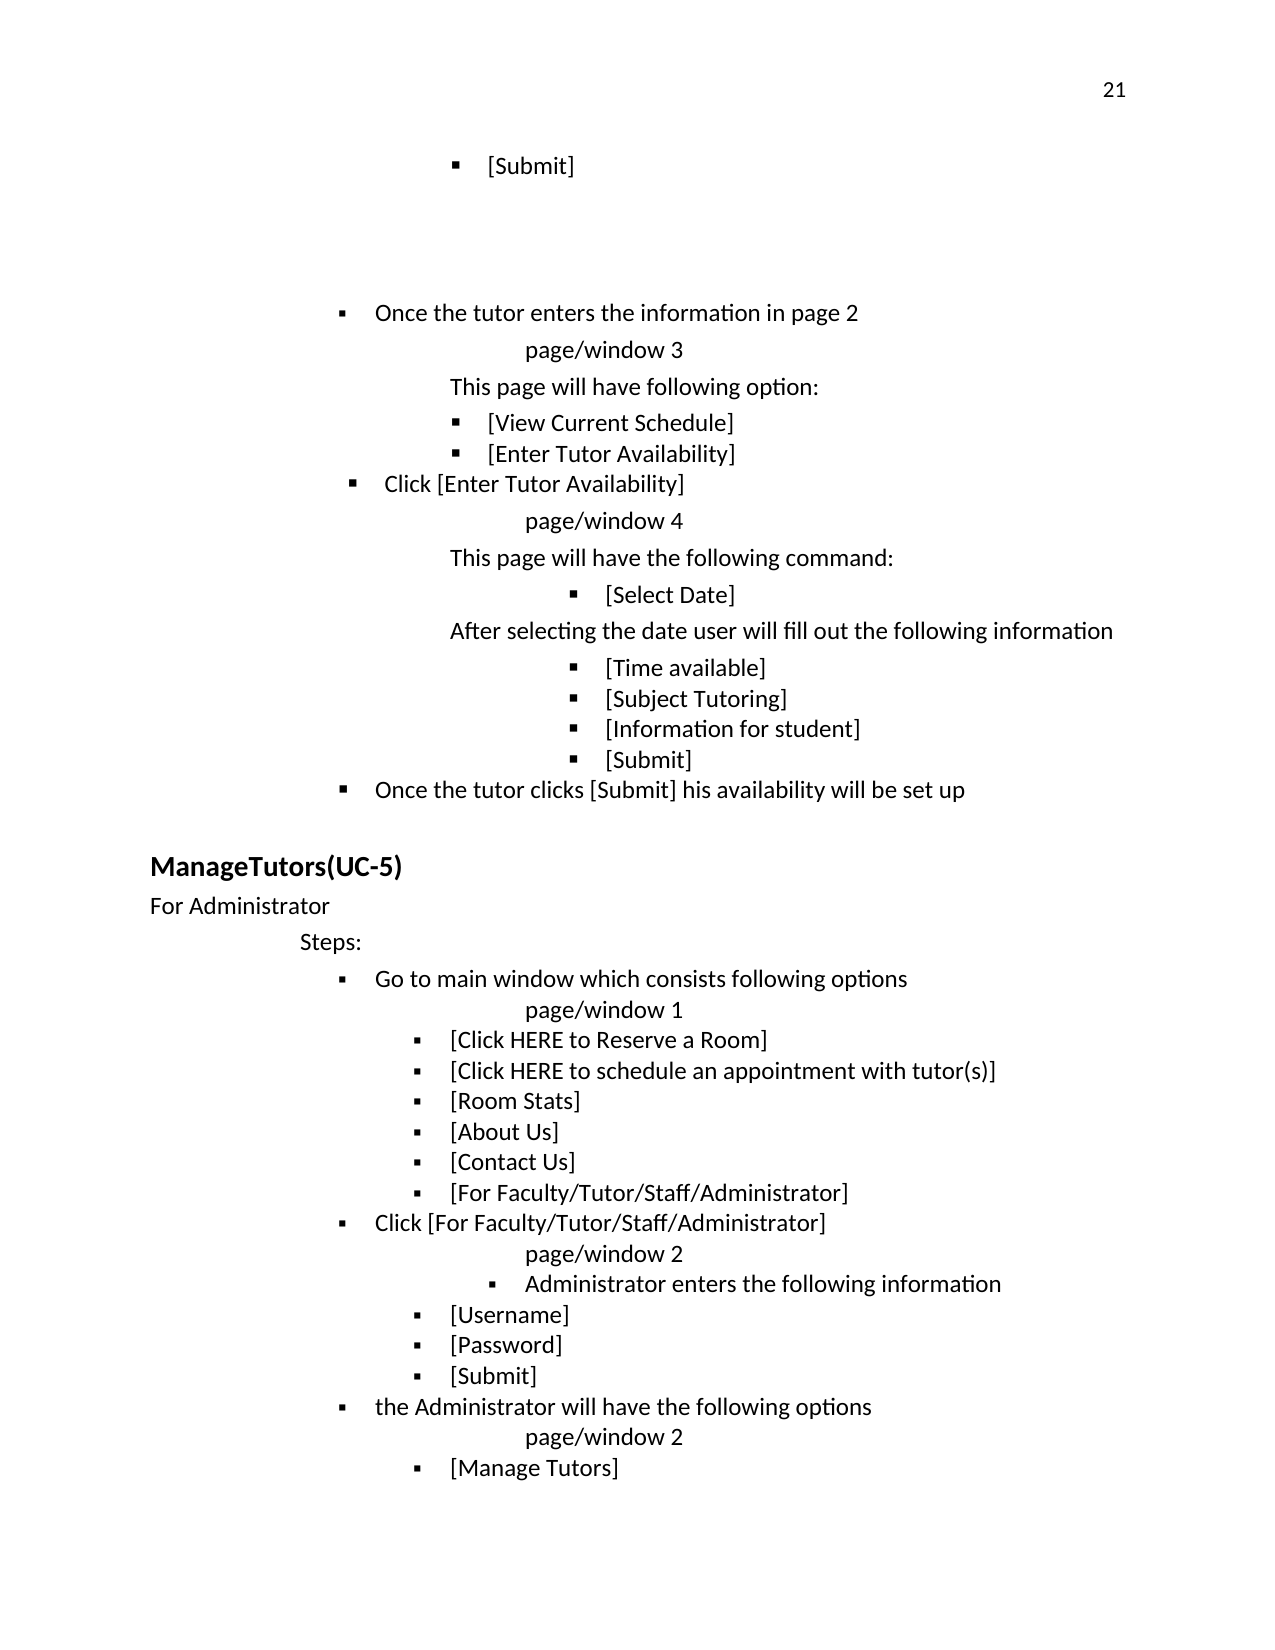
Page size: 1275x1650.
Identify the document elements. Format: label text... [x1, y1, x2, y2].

list [Subject Tutoring] [568, 683, 1125, 713]
list [Information for student] [568, 713, 1125, 744]
list [View Current Schedule] [450, 407, 1125, 438]
list Administrator enters the following information [487, 1268, 1125, 1299]
list [Click HERE to schedule an appointment with tutor(s)] [412, 1055, 1125, 1085]
list [Select Date] [568, 579, 1125, 609]
list [About Us] [412, 1116, 1125, 1146]
text After selecting the date user will fill out the following information [450, 616, 1125, 646]
list [Manage Tutors] [412, 1452, 1125, 1482]
list Click [Enter Tutor Availability] [347, 468, 1125, 499]
list page/window 2 [525, 1238, 1125, 1268]
text page/window 3 [450, 334, 1125, 364]
list [Enter Tutor Availability] [450, 438, 1125, 468]
list [Click HERE to Reserve a Room] [412, 1024, 1125, 1055]
list [Username] [412, 1299, 1125, 1329]
list Click [For Faculty/Tutor/Staff/Administrator] [337, 1207, 1125, 1238]
list [Room Stats] [412, 1085, 1125, 1116]
list [Submit] [412, 1360, 1125, 1391]
list page/window 1 [525, 994, 1125, 1024]
list Once the tutor enters the information in page 2 [337, 297, 1125, 328]
text This page will have following option: [150, 371, 1125, 401]
list page/window 2 [525, 1421, 1125, 1452]
list Go to main window which consists following options [337, 963, 1125, 994]
list [Submit] [568, 744, 1125, 774]
list [Password] [412, 1329, 1125, 1360]
text For Administrator [150, 890, 1125, 920]
list [Time available] [568, 652, 1125, 683]
text Steps: [150, 927, 1125, 957]
list Once the tutor clicks [Submit] his availability will be set up [337, 774, 1125, 805]
list the Administrator will have the following options [337, 1391, 1125, 1421]
text page/window 4 [450, 505, 1125, 536]
list [Contact Us] [412, 1146, 1125, 1177]
list [Submit] [450, 150, 1125, 181]
text This page will have the following command: [150, 542, 1125, 572]
text ManageTutors(UC-5) [150, 848, 1125, 883]
list [For Faculty/Tutor/Staff/Administrator] [412, 1177, 1125, 1207]
